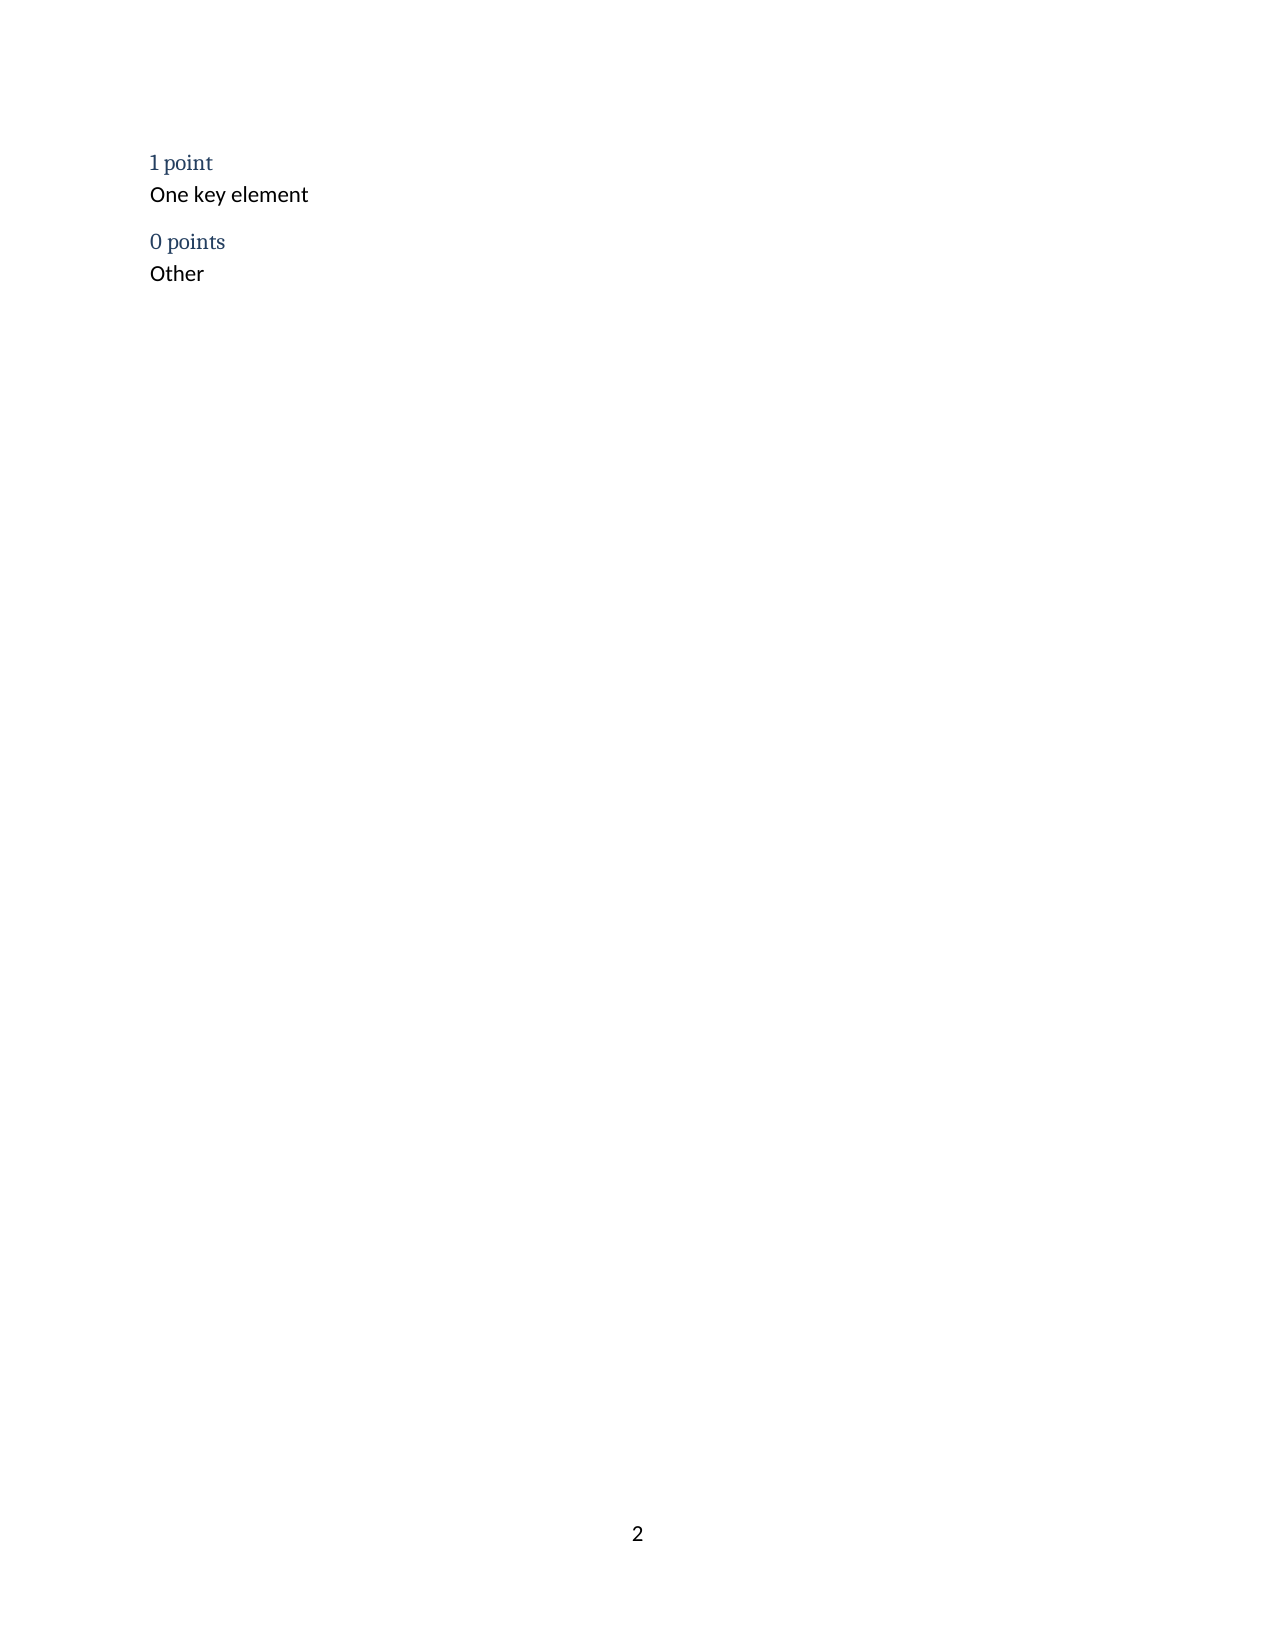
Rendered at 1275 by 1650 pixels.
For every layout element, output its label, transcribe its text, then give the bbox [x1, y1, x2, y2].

subtitle 0 points [150, 229, 1125, 255]
text One key element [150, 180, 1125, 208]
subtitle 1 point [150, 150, 1125, 176]
text Other [150, 259, 1125, 287]
